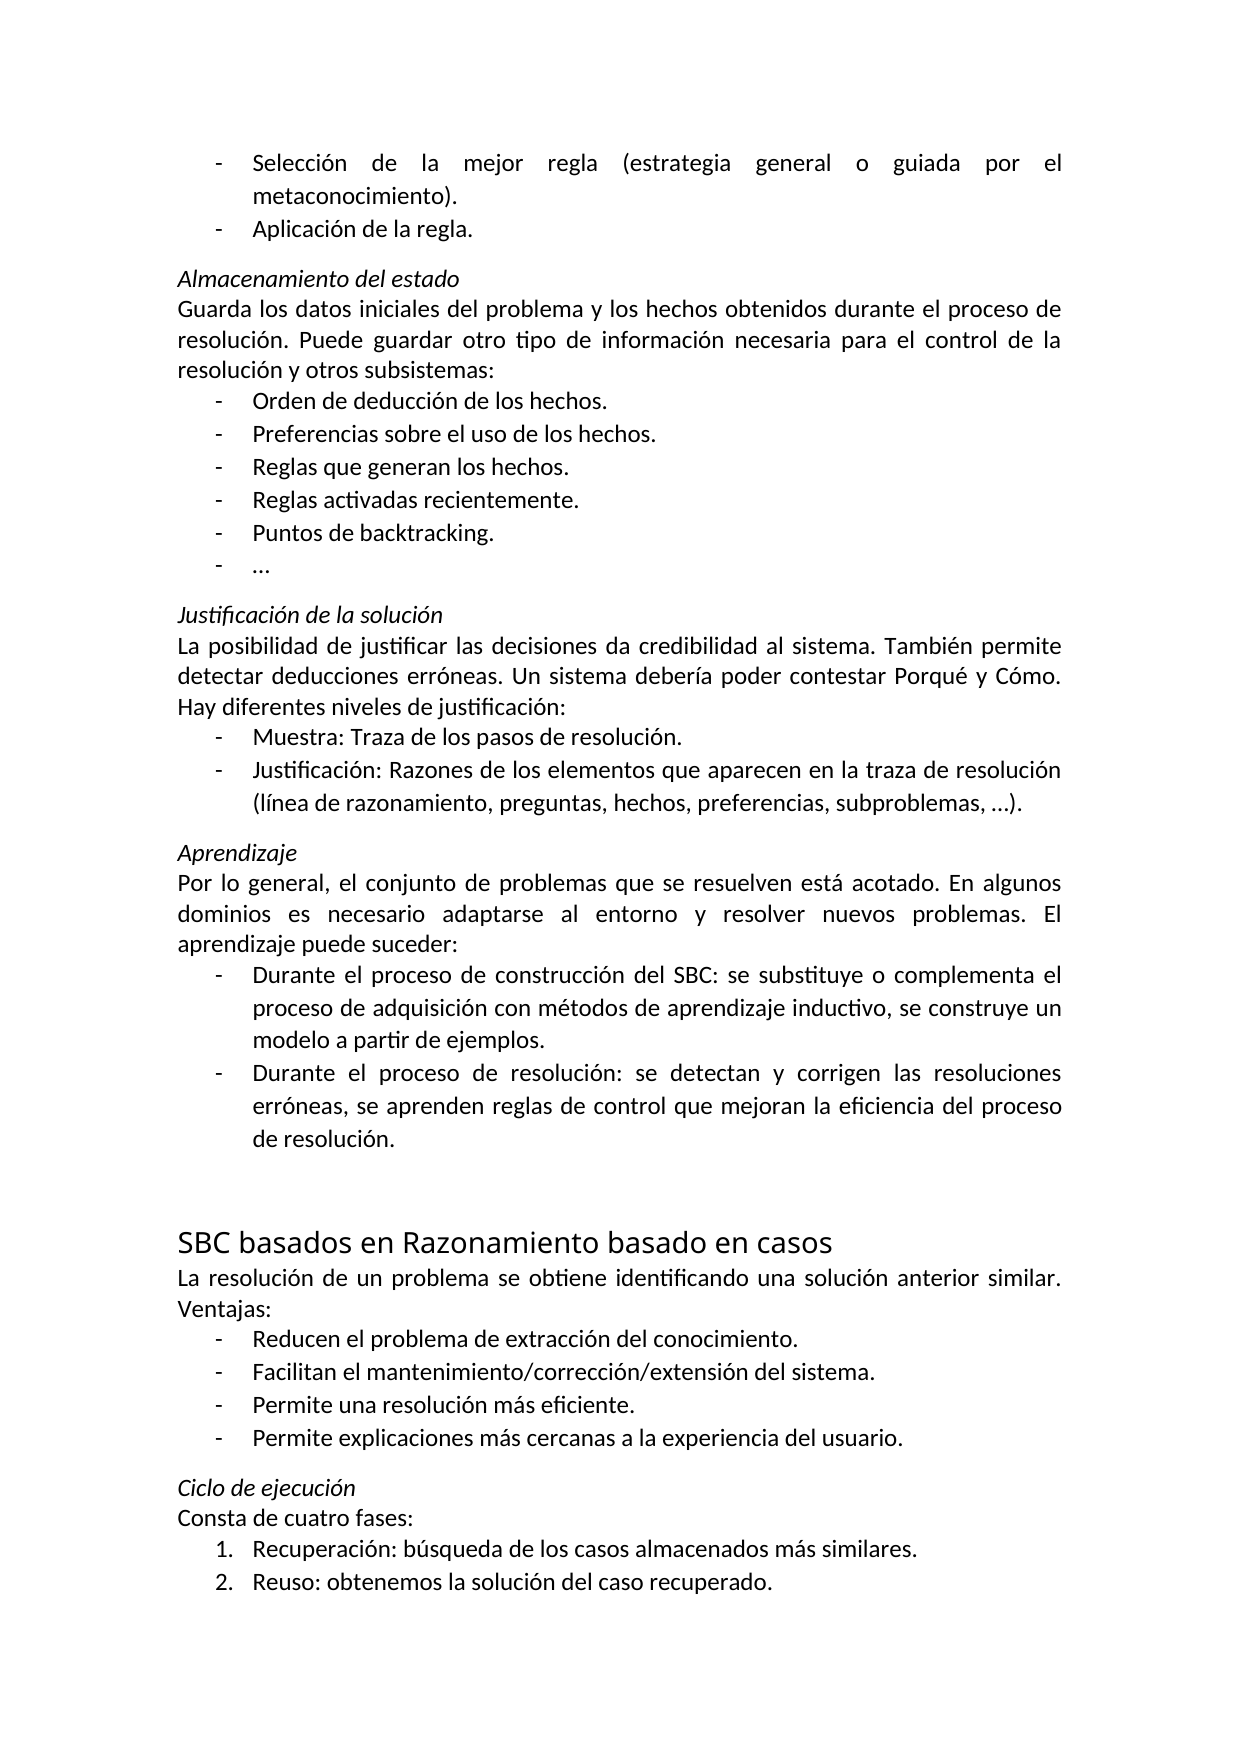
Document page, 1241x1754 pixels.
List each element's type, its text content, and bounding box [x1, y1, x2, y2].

list Preferencias sobre el uso de los hechos. [215, 418, 1063, 448]
list Justificación: Razones de los elementos que aparecen en la traza de resolución (línea de razonamiento, preguntas, hechos, preferencias, subproblemas, …). [215, 754, 1063, 818]
text La posibilidad de justificar las decisiones da credibilidad al sistema. También permite detectar deducciones erróneas. Un sistema debería poder contestar Porqué y Cómo. Hay diferentes niveles de justificación: [177, 630, 1063, 721]
text Almacenamiento del estado [177, 263, 1063, 293]
text Consta de cuatro fases: [177, 1502, 1063, 1533]
text Por lo general, el conjunto de problemas que se resuelven está acotado. En algunos dominios es necesario adaptarse al entorno y resolver nuevos problemas. El aprendizaje puede suceder: [177, 867, 1063, 959]
list Recuperación: búsqueda de los casos almacenados más similares. [215, 1533, 1063, 1563]
list Reglas que generan los hechos. [215, 451, 1063, 481]
list Facilitan el mantenimiento/corrección/extensión del sistema. [215, 1356, 1063, 1387]
list … [215, 550, 1063, 580]
list Reuso: obtenemos la solución del caso recuperado. [215, 1566, 1063, 1596]
text La resolución de un problema se obtiene identificando una solución anterior similar. Ventajas: [177, 1262, 1063, 1323]
text Justificación de la solución [177, 599, 1063, 630]
list Durante el proceso de construcción del SBC: se substituye o complementa el proceso de adquisición con métodos de aprendizaje inductivo, se construye un modelo a partir de ejemplos. [215, 959, 1063, 1055]
list Orden de deducción de los hechos. [215, 385, 1063, 416]
text Guarda los datos iniciales del problema y los hechos obtenidos durante el proceso de resolución. Puede guardar otro tipo de información necesaria para el control de la resolución y otros subsistemas: [177, 293, 1063, 385]
list Permite explicaciones más cercanas a la experiencia del usuario. [215, 1422, 1063, 1453]
text Aprendizaje [177, 837, 1063, 867]
list Puntos de backtracking. [215, 517, 1063, 547]
list Muestra: Traza de los pasos de resolución. [215, 721, 1063, 752]
list Reducen el problema de extracción del conocimiento. [215, 1323, 1063, 1354]
list Selección de la mejor regla (estrategia general o guiada por el metaconocimiento). [215, 148, 1063, 211]
list Durante el proceso de resolución: se detectan y corrigen las resoluciones erróneas, se aprenden reglas de control que mejoran la eficiencia del proceso de resolución. [215, 1058, 1063, 1154]
text SBC basados en Razonamiento basado en casos [177, 1223, 1063, 1262]
text Ciclo de ejecución [177, 1472, 1063, 1502]
list Reglas activadas recientemente. [215, 484, 1063, 514]
list Permite una resolución más eficiente. [215, 1389, 1063, 1420]
list Aplicación de la regla. [215, 213, 1063, 244]
